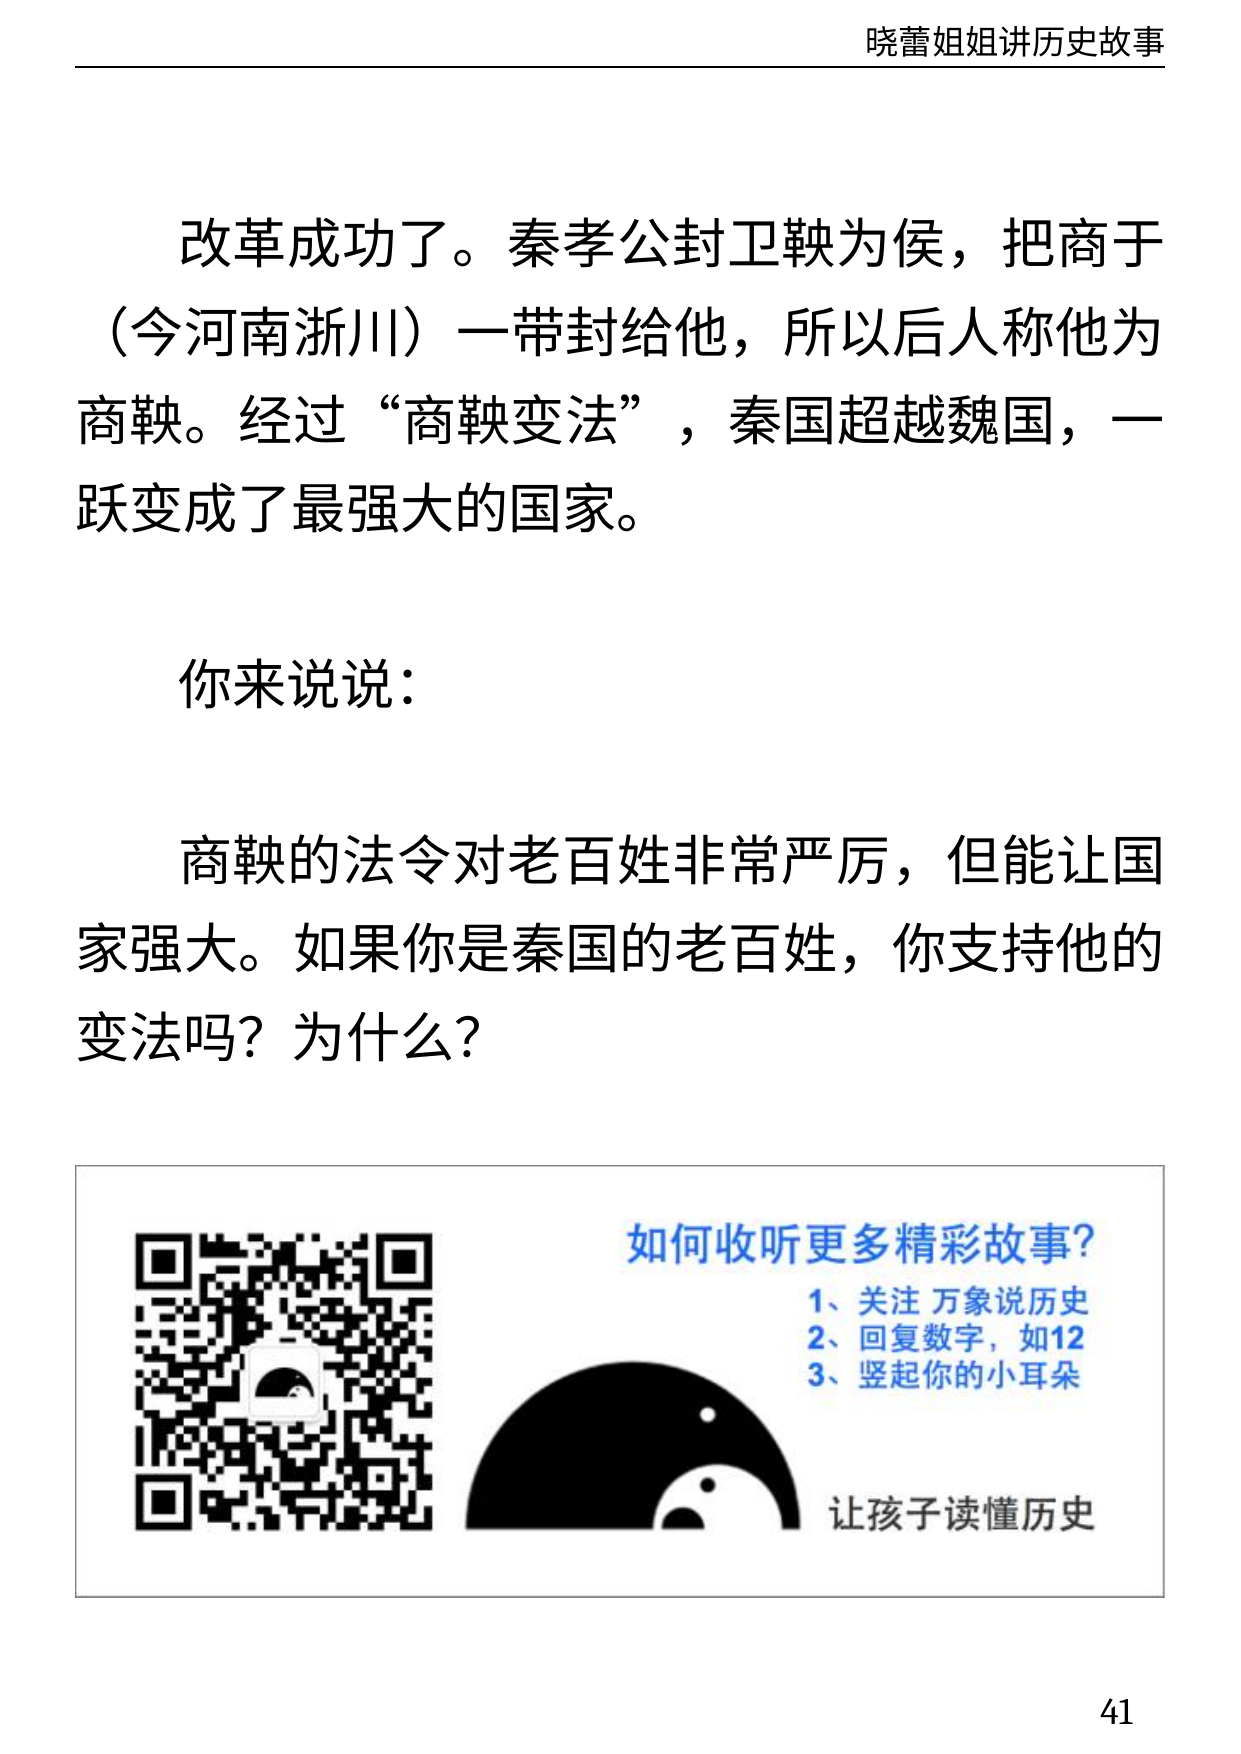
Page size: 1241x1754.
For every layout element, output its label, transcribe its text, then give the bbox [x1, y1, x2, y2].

picture [75, 1165, 1165, 1598]
text 改革成功了。秦孝公封卫鞅为侯，把商于（今河南浙川）一带封给他，所以后人称他为商鞅。经过“商鞅变法”，秦国超越魏国，一跃变成了最强大的国家。 [75, 196, 1165, 549]
text 你来说说： [75, 637, 1165, 725]
text 商鞅的法令对老百姓非常严厉，但能让国家强大。如果你是秦国的老百姓，你支持他的变法吗？为什么？ [75, 813, 1165, 1077]
